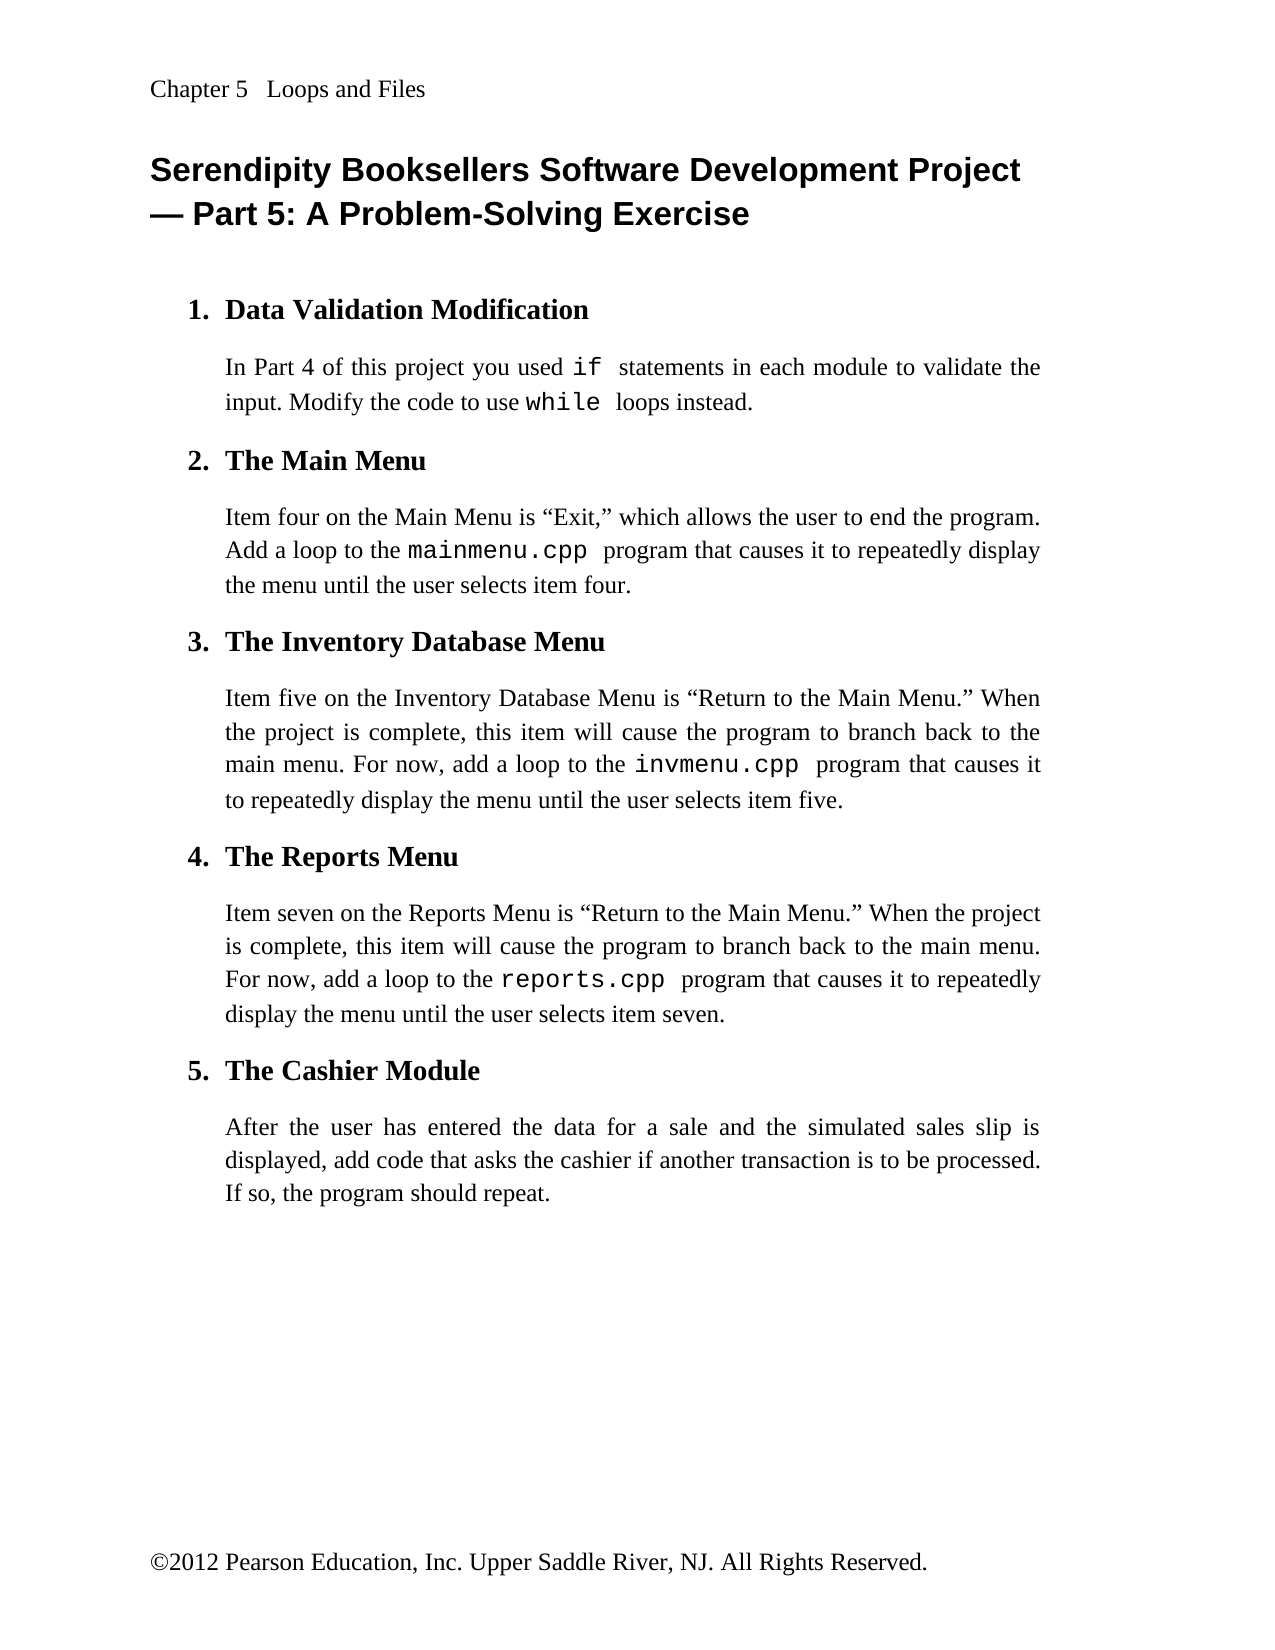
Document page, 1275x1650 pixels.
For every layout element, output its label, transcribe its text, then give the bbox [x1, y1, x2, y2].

text Item four on the Main Menu is “Exit,” which allows the user to end the program. Add a loop to the mainmenu.cpp program that causes it to repeatedly display the menu until the user selects item four. [225, 502, 1041, 599]
title Serendipity Booksellers Software Development Project— Part 5: A Problem-Solving Exercise [150, 150, 1039, 232]
text ©2012 Pearson Education, Inc. Upper Saddle River, NJ. All Rights Reserved. [150, 1547, 1096, 1576]
subtitle The Inventory Database Menu [187, 624, 1096, 658]
text Item seven on the Reports Menu is “Return to the Main Menu.” When the project is complete, this item will cause the program to branch back to the main menu. For now, add a loop to the reports.cpp program that causes it to repeatedly display the menu until the user selects item seven. [225, 898, 1041, 1028]
text In Part 4 of this project you used if statements in each module to validate the input. Modify the code to use while loops instead. [225, 352, 1041, 418]
text After the user has entered the data for a sale and the simulated sales slip is displayed, add code that asks the cashier if another transaction is to be processed. If so, the program should repeat. [225, 1112, 1041, 1207]
subtitle The Main Menu [187, 443, 1096, 477]
subtitle The Cashier Module [187, 1053, 1096, 1087]
subtitle The Reports Menu [187, 839, 1096, 872]
subtitle Data Validation Modification [187, 292, 1096, 326]
text Chapter 5 Loops and Files [150, 74, 1096, 103]
text Item five on the Inventory Database Menu is “Return to the Main Menu.” When the project is complete, this item will cause the program to branch back to the main menu. For now, add a loop to the invmenu.cpp program that causes it to repeatedly display the menu until the user selects item five. [225, 683, 1041, 813]
